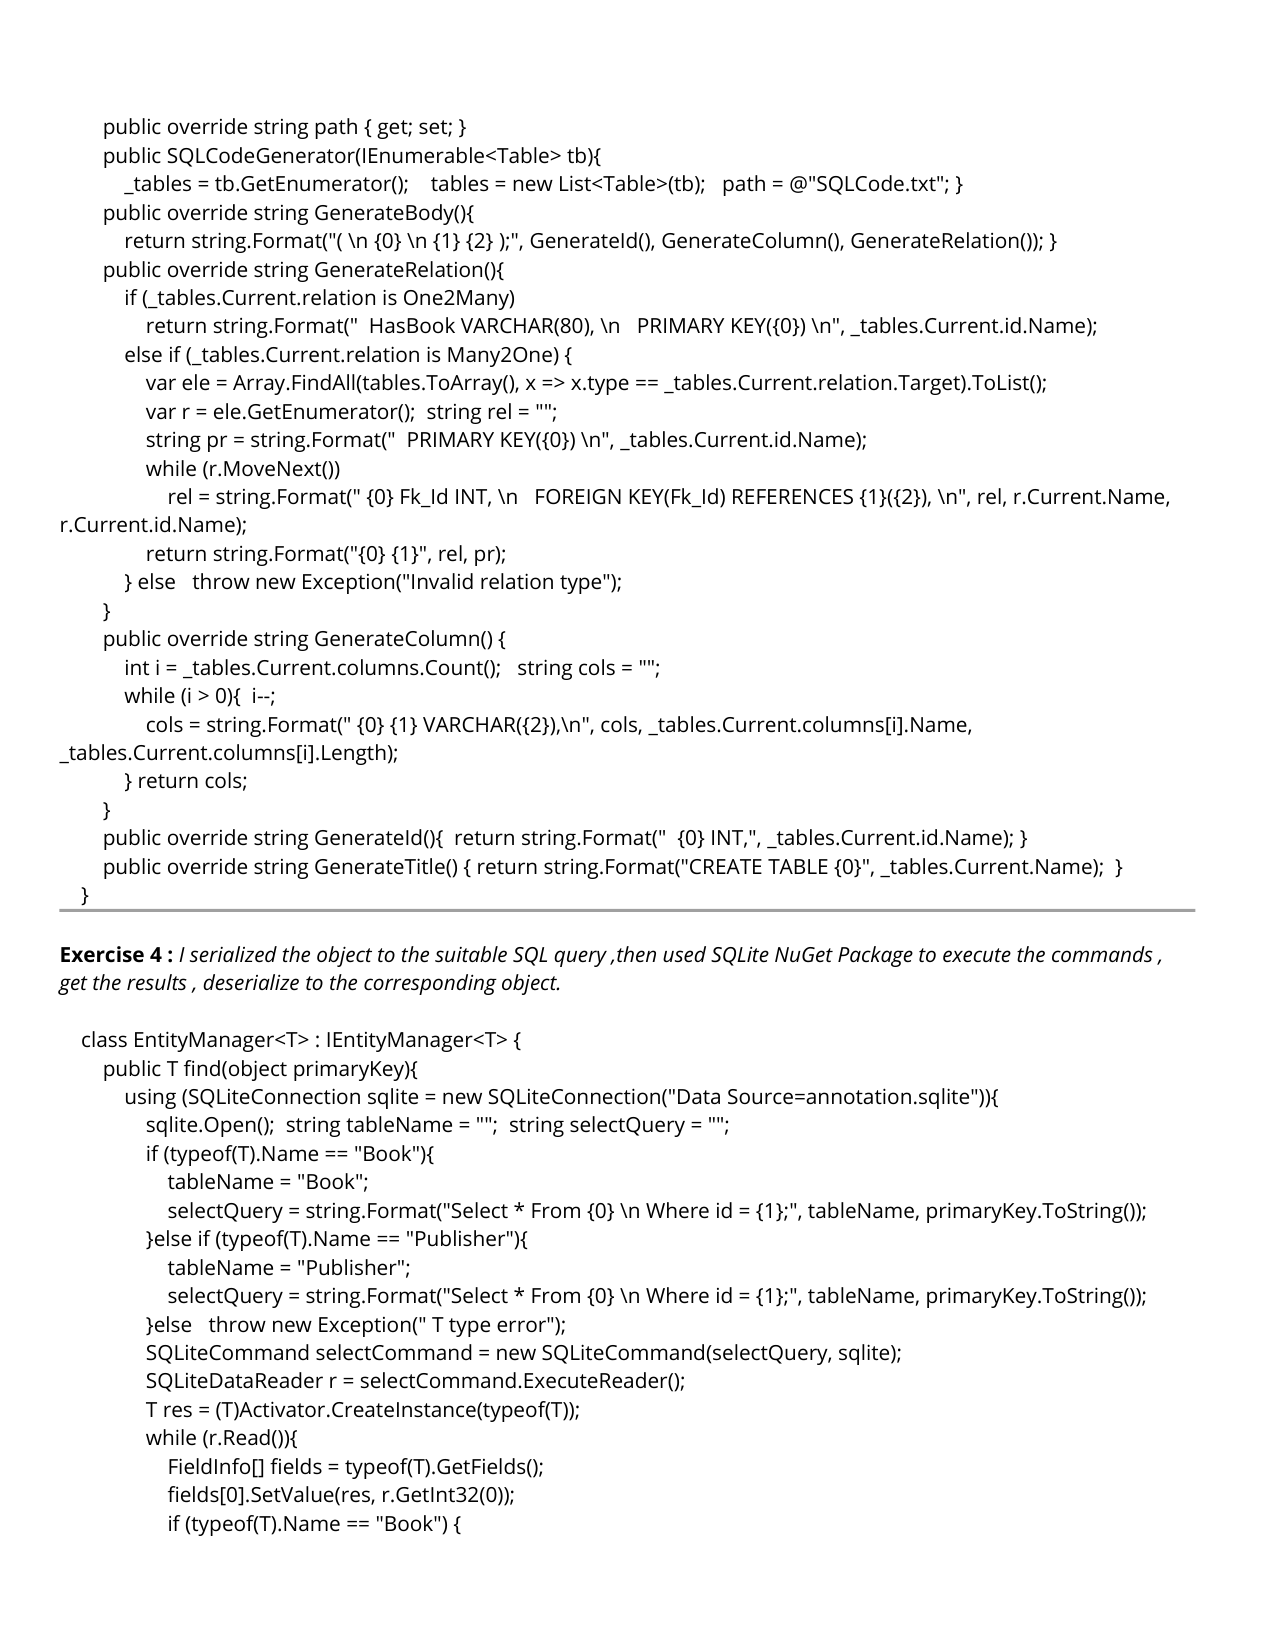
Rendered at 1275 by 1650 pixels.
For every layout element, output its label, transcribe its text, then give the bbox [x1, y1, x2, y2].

text class EntityManager<T> : IEntityManager<T> { [59, 1025, 1195, 1054]
text var r = ele.GetEnumerator(); string rel = ""; [59, 397, 1195, 425]
text int i = _tables.Current.columns.Count(); string cols = ""; [59, 653, 1195, 681]
text return string.Format(" HasBook VARCHAR(80), \n PRIMARY KEY({0}) \n", _tables.Current.id.Name); [59, 312, 1195, 340]
text SQLiteCommand selectCommand = new SQLiteCommand(selectQuery, sqlite); [59, 1338, 1195, 1367]
text var ele = Array.FindAll(tables.ToArray(), x => x.type == _tables.Current.relation.Target).ToList(); [59, 368, 1195, 397]
text Exercise 4 : I serialized the object to the suitable SQL query ,then used SQLite NuGet Package to execute the commands , get the results , deserialize to the corresponding object. [59, 940, 1195, 997]
text using (SQLiteConnection sqlite = new SQLiteConnection("Data Source=annotation.sqlite")){ [59, 1082, 1195, 1111]
text T res = (T)Activator.CreateInstance(typeof(T)); [59, 1395, 1195, 1423]
text FieldInfo[] fields = typeof(T).GetFields(); [59, 1452, 1195, 1480]
text public override string GenerateId(){ return string.Format(" {0} INT,", _tables.Current.id.Name); } [59, 823, 1195, 852]
text return string.Format("( \n {0} \n {1} {2} );", GenerateId(), GenerateColumn(), GenerateRelation()); } [59, 226, 1195, 255]
text tableName = "Publisher"; [59, 1253, 1195, 1281]
text rel = string.Format(" {0} Fk_Id INT, \n FOREIGN KEY(Fk_Id) REFERENCES {1}({2}), \n", rel, r.Current.Name, r.Current.id.Name); [59, 482, 1195, 539]
text if (_tables.Current.relation is One2Many) [59, 283, 1195, 312]
text public override string GenerateRelation(){ [59, 255, 1195, 283]
text public override string path { get; set; } [59, 112, 1195, 141]
text } [59, 795, 1195, 823]
text selectQuery = string.Format("Select * From {0} \n Where id = {1};", tableName, primaryKey.ToString()); [59, 1281, 1195, 1310]
text }else if (typeof(T).Name == "Publisher"){ [59, 1224, 1195, 1253]
text if (typeof(T).Name == "Book"){ [59, 1139, 1195, 1167]
text string pr = string.Format(" PRIMARY KEY({0}) \n", _tables.Current.id.Name); [59, 425, 1195, 454]
text while (r.MoveNext()) [59, 454, 1195, 482]
text SQLiteDataReader r = selectCommand.ExecuteReader(); [59, 1367, 1195, 1395]
text else if (_tables.Current.relation is Many2One) { [59, 340, 1195, 368]
text return string.Format("{0} {1}", rel, pr); [59, 539, 1195, 567]
text sqlite.Open(); string tableName = ""; string selectQuery = ""; [59, 1111, 1195, 1139]
text } return cols; [59, 767, 1195, 795]
text cols = string.Format(" {0} {1} VARCHAR({2}),\n", cols, _tables.Current.columns[i].Name, _tables.Current.columns[i].Length); [59, 710, 1195, 767]
text } [59, 596, 1195, 624]
text while (r.Read()){ [59, 1423, 1195, 1452]
text _tables = tb.GetEnumerator(); tables = new List<Table>(tb); path = @"SQLCode.txt"; } [59, 169, 1195, 198]
text selectQuery = string.Format("Select * From {0} \n Where id = {1};", tableName, primaryKey.ToString()); [59, 1196, 1195, 1224]
text public SQLCodeGenerator(IEnumerable<Table> tb){ [59, 141, 1195, 169]
text } else throw new Exception("Invalid relation type"); [59, 567, 1195, 596]
text fields[0].SetValue(res, r.GetInt32(0)); [59, 1480, 1195, 1509]
text while (i > 0){ i--; [59, 681, 1195, 710]
text public T find(object primaryKey){ [59, 1054, 1195, 1082]
text public override string GenerateBody(){ [59, 198, 1195, 226]
text } [59, 880, 1195, 908]
text public override string GenerateTitle() { return string.Format("CREATE TABLE {0}", _tables.Current.Name); } [59, 852, 1195, 880]
text public override string GenerateColumn() { [59, 624, 1195, 653]
text if (typeof(T).Name == "Book") { [59, 1509, 1195, 1537]
text tableName = "Book"; [59, 1167, 1195, 1196]
text }else throw new Exception(" T type error"); [59, 1310, 1195, 1338]
